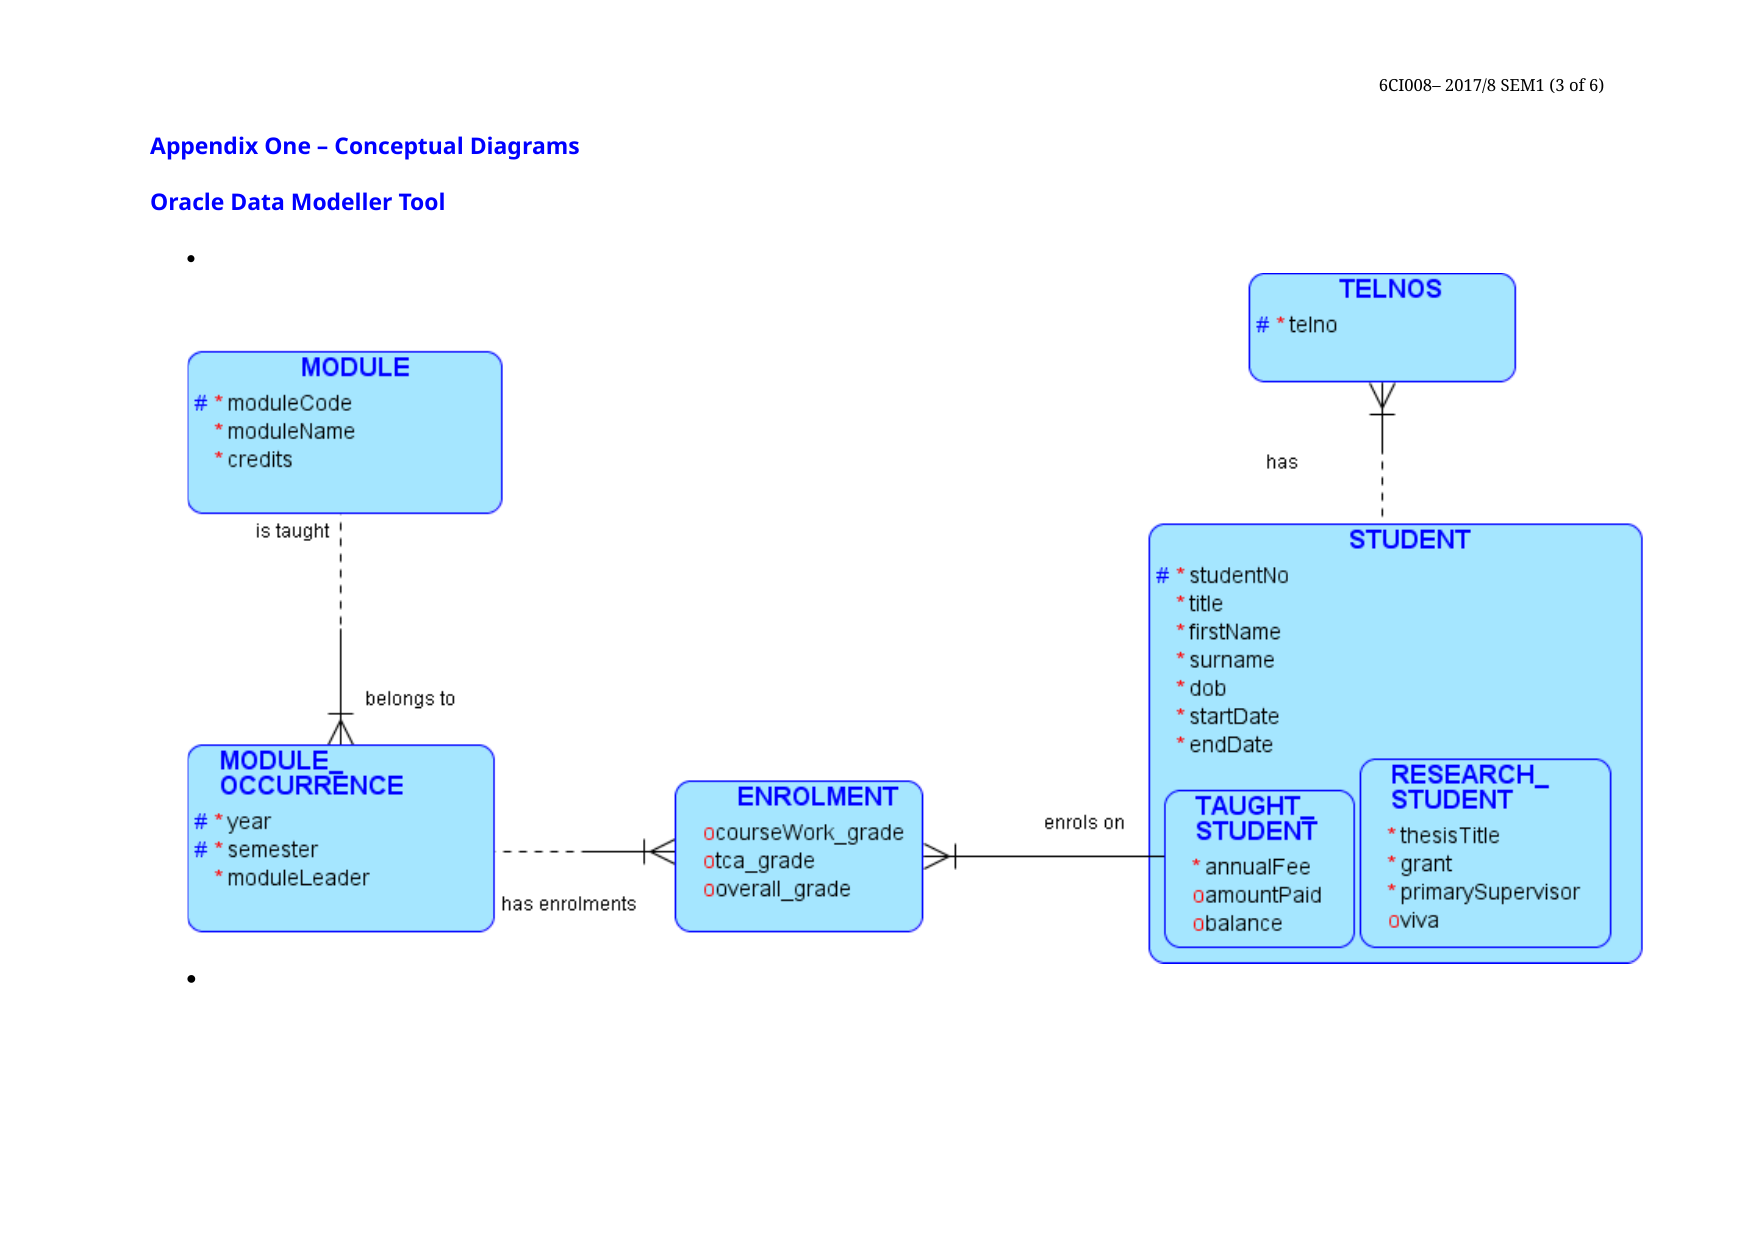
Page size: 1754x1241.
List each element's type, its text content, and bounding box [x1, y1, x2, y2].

picture [187, 273, 1643, 964]
subtitle Oracle Data Modeller Tool [150, 186, 1604, 217]
subtitle Appendix One – Conceptual Diagrams [150, 130, 1604, 161]
